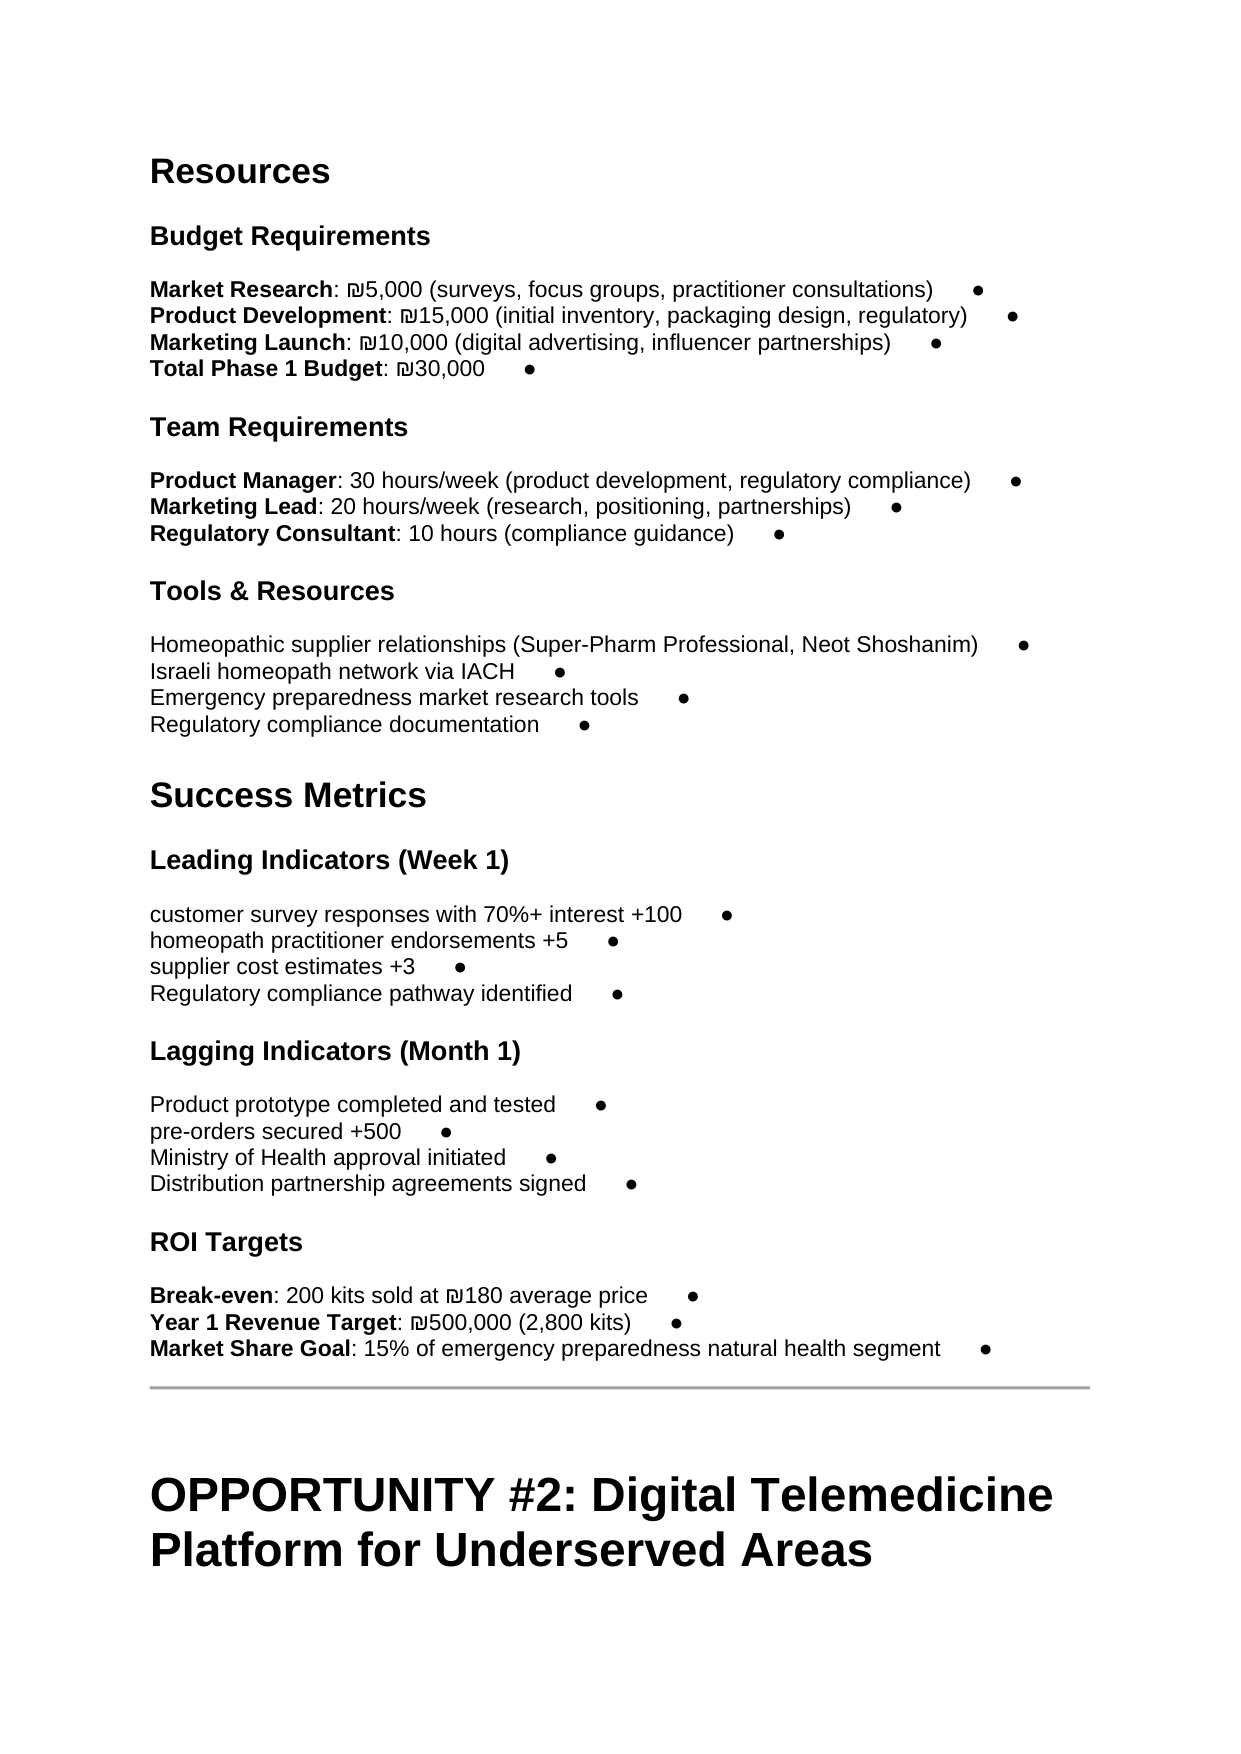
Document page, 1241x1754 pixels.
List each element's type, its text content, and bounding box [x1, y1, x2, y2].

list Homeopathic supplier relationships (Super-Pharm Professional, Neot Shoshanim) [150, 631, 1053, 658]
list Product prototype completed and tested [150, 1091, 1053, 1118]
subtitle Lagging Indicators (Month 1) [150, 1035, 1090, 1066]
list Emergency preparedness market research tools [150, 684, 1053, 711]
subtitle Tools & Resources [150, 575, 1090, 606]
list 100+ customer survey responses with 70%+ interest [150, 901, 1053, 927]
subtitle ROI Targets [150, 1226, 1090, 1257]
list Israeli homeopath network via IACH [150, 658, 1053, 684]
list Marketing Lead: 20 hours/week (research, positioning, partnerships) [150, 493, 1053, 520]
list 5+ homeopath practitioner endorsements [150, 927, 1053, 953]
subtitle Budget Requirements [150, 220, 1090, 251]
subtitle OPPORTUNITY #2: Digital Telemedicine Platform for Underserved Areas [150, 1466, 1090, 1577]
subtitle Leading Indicators (Week 1) [150, 844, 1090, 876]
list Regulatory compliance documentation [150, 711, 1053, 737]
list Year 1 Revenue Target: ₪500,000 (2,800 kits) [150, 1308, 1053, 1335]
list Marketing Launch: ₪10,000 (digital advertising, influencer partnerships) [150, 329, 1053, 355]
list 500+ pre-orders secured [150, 1118, 1053, 1144]
list Distribution partnership agreements signed [150, 1170, 1053, 1197]
subtitle Success Metrics [150, 774, 1090, 815]
list 3+ supplier cost estimates [150, 953, 1053, 979]
list Total Phase 1 Budget: ₪30,000 [150, 355, 1053, 382]
list Product Manager: 30 hours/week (product development, regulatory compliance) [150, 467, 1053, 493]
list Break-even: 200 kits sold at ₪180 average price [150, 1282, 1053, 1308]
list Regulatory Consultant: 10 hours (compliance guidance) [150, 520, 1053, 546]
list Product Development: ₪15,000 (initial inventory, packaging design, regulatory) [150, 302, 1053, 329]
list Regulatory compliance pathway identified [150, 979, 1053, 1006]
list Market Research: ₪5,000 (surveys, focus groups, practitioner consultations) [150, 276, 1053, 302]
list Market Share Goal: 15% of emergency preparedness natural health segment [150, 1335, 1053, 1361]
list Ministry of Health approval initiated [150, 1144, 1053, 1170]
subtitle Team Requirements [150, 411, 1090, 442]
subtitle Resources [150, 150, 1090, 191]
